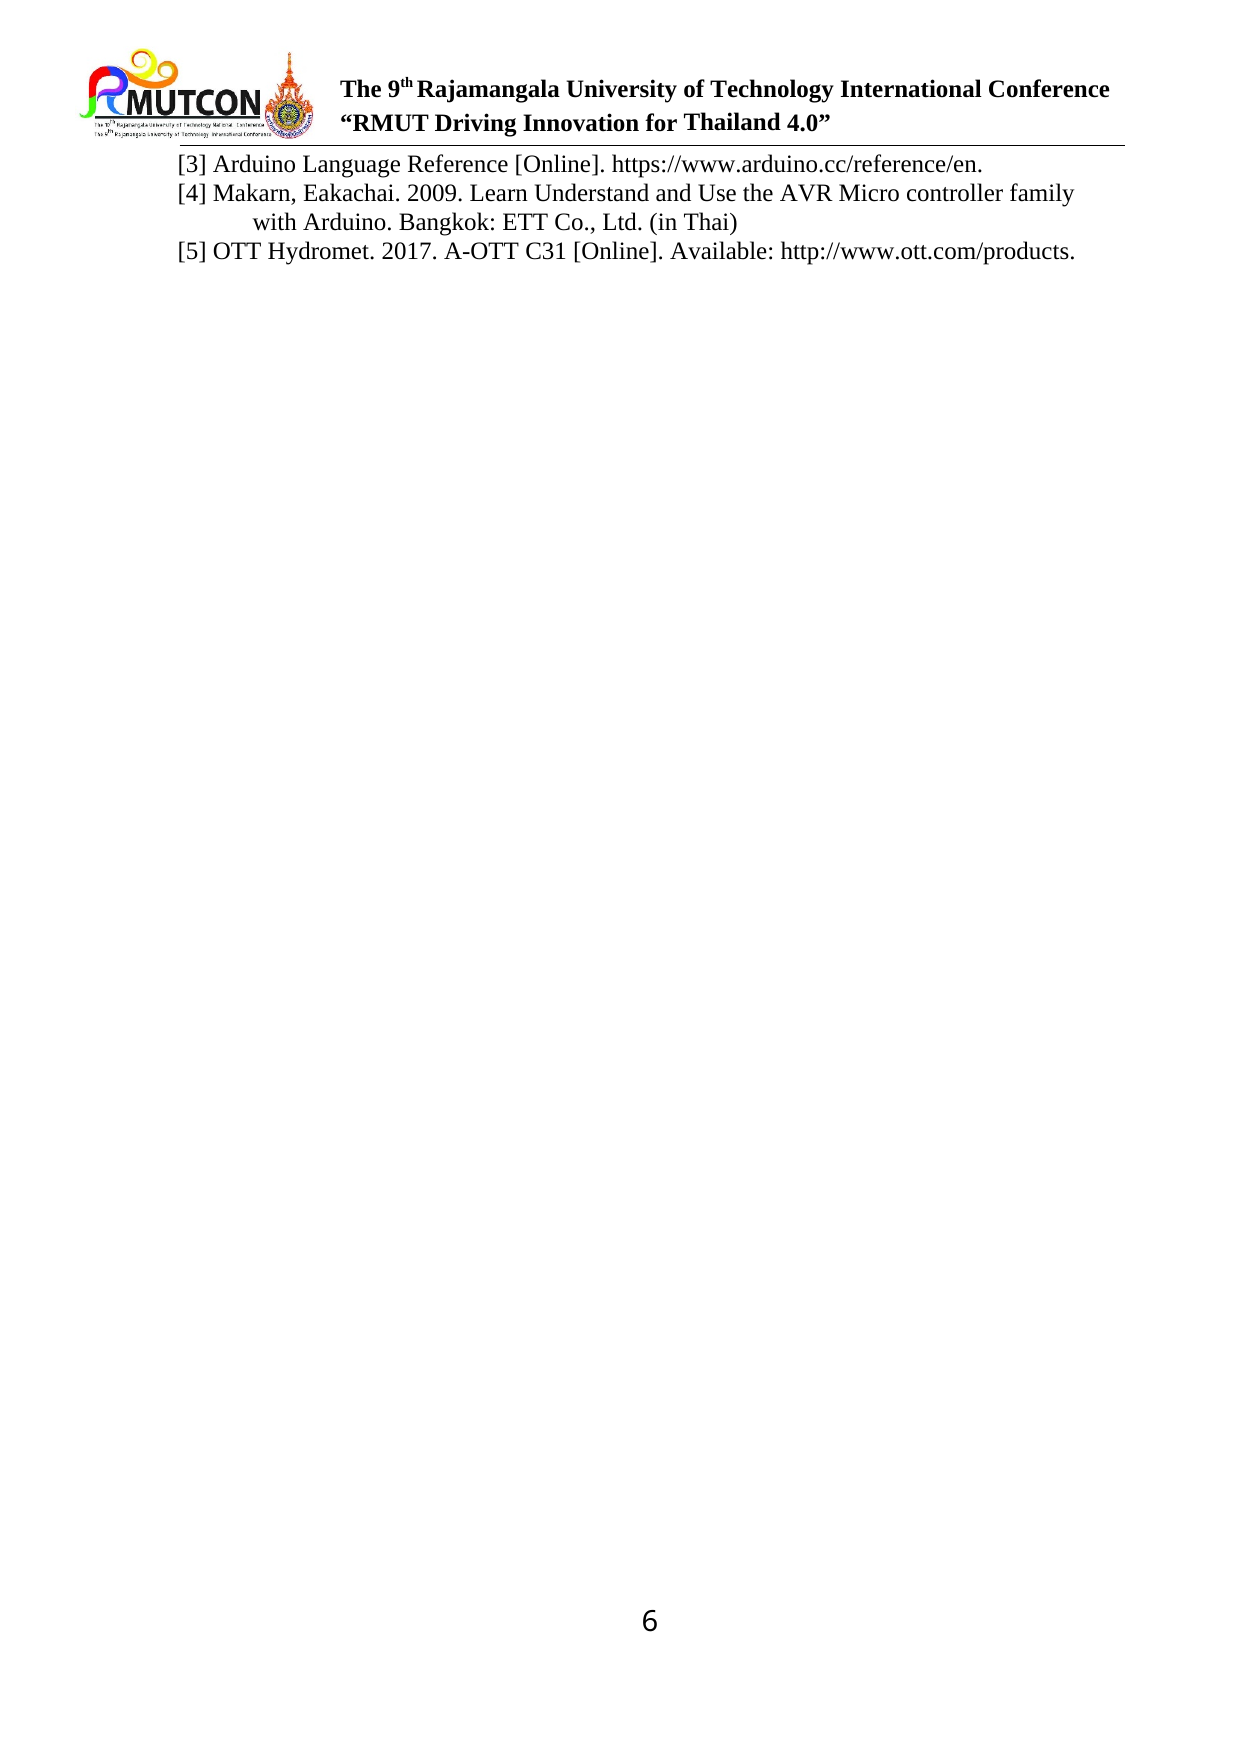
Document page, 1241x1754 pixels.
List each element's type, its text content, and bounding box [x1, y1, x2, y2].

picture [75, 46, 332, 139]
text [3] Arduino Language Reference [Online]. https://www.arduino.cc/reference/en. [177, 149, 1122, 178]
text [4] Makarn, Eakachai. 2009. Learn Understand and Use the AVR Micro controller family with Arduino. Bangkok: ETT Co., Ltd. (in Thai) [177, 178, 1122, 236]
text [5] OTT Hydromet. 2017. A-OTT C31 [Online]. Available: http://www.ott.com/products. [177, 236, 1122, 264]
